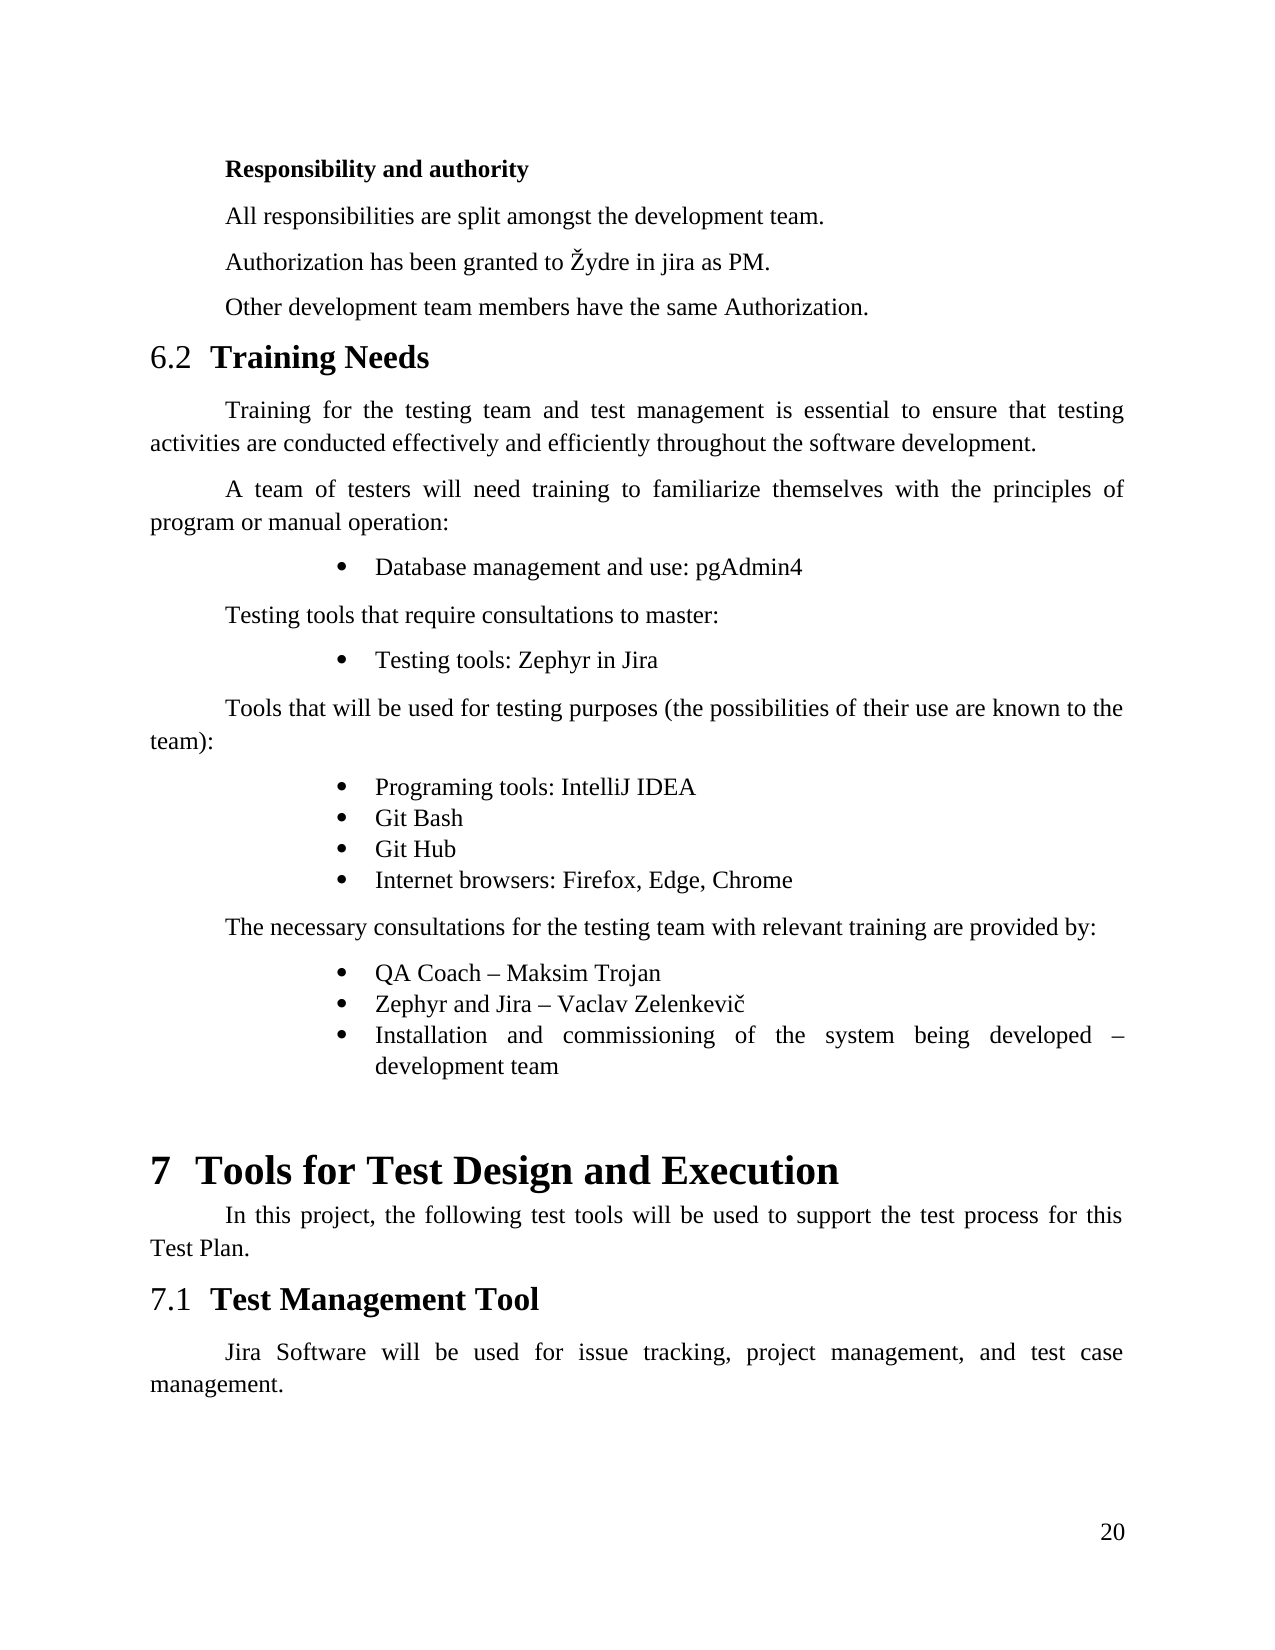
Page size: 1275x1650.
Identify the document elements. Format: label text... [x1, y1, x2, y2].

list Installation and commissioning of the system being developed – development team [337, 1020, 1125, 1080]
list Git Hub [337, 834, 1125, 862]
text Authorization has been granted to Žydre in jira as PM. [150, 247, 1125, 275]
subtitle Tools for Test Design and Execution [150, 1145, 1125, 1193]
list QA Coach – Maksim Trojan [337, 958, 1125, 987]
list Programing tools: IntelliJ IDEA [337, 772, 1125, 800]
text All responsibilities are split amongst the development team. [150, 201, 1125, 230]
text Training for the testing team and test management is essential to ensure that testing activities are conducted effectively and efficiently throughout the software development. [150, 395, 1125, 457]
list Zephyr and Jira – Vaclav Zelenkevič [337, 989, 1125, 1018]
text Jira Software will be used for issue tracking, project management, and test case management. [150, 1337, 1125, 1398]
text Responsibility and authority [150, 150, 1125, 183]
text Testing tools that require consultations to master: [150, 600, 1125, 629]
text A team of testers will need training to familiarize themselves with the principles of program or manual operation: [150, 474, 1125, 535]
text In this project, the following test tools will be used to support the test process for this Test Plan. [150, 1201, 1125, 1262]
list Internet browsers: Firefox, Edge, Chrome [337, 865, 1125, 893]
subtitle Training Needs [150, 338, 1125, 376]
subtitle Test Management Tool [150, 1279, 1125, 1317]
list Database management and use: pgAdmin4 [337, 552, 1125, 581]
text The necessary consultations for the testing team with relevant training are provided by: [150, 912, 1125, 941]
text Other development team members have the same Authorization. [150, 292, 1125, 321]
list Testing tools: Zephyr in Jira [337, 645, 1125, 674]
text Tools that will be used for testing purposes (the possibilities of their use are known to the team): [150, 693, 1125, 755]
list Git Bash [337, 803, 1125, 831]
